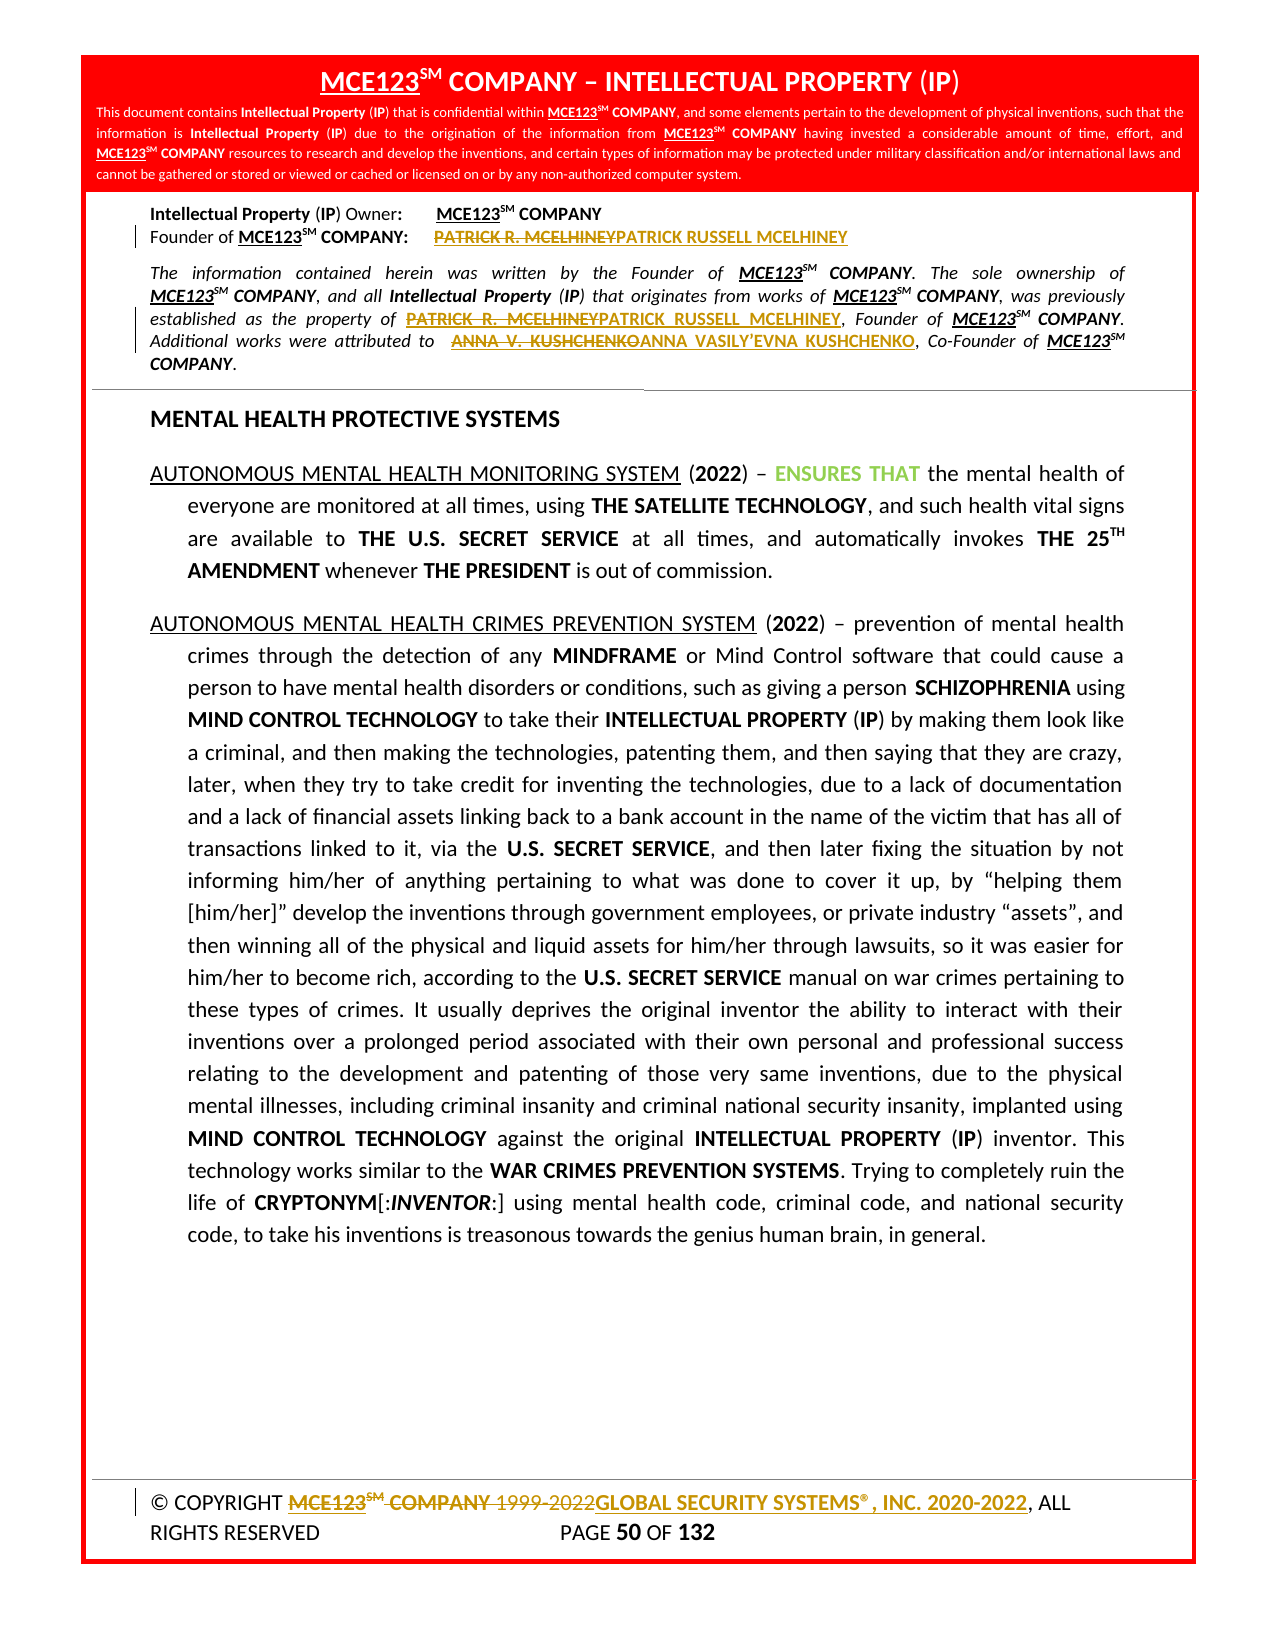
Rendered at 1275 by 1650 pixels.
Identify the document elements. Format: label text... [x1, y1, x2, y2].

text MENTAL HEALTH PROTECTIVE SYSTEMS [150, 403, 1125, 434]
text AUTONOMOUS MENTAL HEALTH CRIMES PREVENTION SYSTEM (2022) – prevention of mental health crimes through the detection of any MINDFRAME or Mind Control software that could cause a person to have mental health disorders or conditions, such as giving a person SCHIZOPHRENIA using MIND CONTROL TECHNOLOGY to take their INTELLECTUAL PROPERTY (IP) by making them look like a criminal, and then making the technologies, patenting them, and then saying that they are crazy, later, when they try to take credit for inventing the technologies, due to a lack of documentation and a lack of financial assets linking back to a bank account in the name of the victim that has all of transactions linked to it, via the U.S. SECRET SERVICE, and then later fixing the situation by not informing him/her of anything pertaining to what was done to cover it up, by “helping them [him/her]” develop the inventions through government employees, or private industry “assets”, and then winning all of the physical and liquid assets for him/her through lawsuits, so it was easier for him/her to become rich, according to the U.S. SECRET SERVICE manual on war crimes pertaining to these types of crimes. It usually deprives the original inventor the ability to interact with their inventions over a prolonged period associated with their own personal and professional success relating to the development and patenting of those very same inventions, due to the physical mental illnesses, including criminal insanity and criminal national security insanity, implanted using MIND CONTROL TECHNOLOGY against the original INTELLECTUAL PROPERTY (IP) inventor. This technology works similar to the WAR CRIMES PREVENTION SYSTEMS. Trying to completely ruin the life of CRYPTONYM[:INVENTOR:] using mental health code, criminal code, and national security code, to take his inventions is treasonous towards the genius human brain, in general. [150, 609, 1125, 1248]
text AUTONOMOUS MENTAL HEALTH MONITORING SYSTEM (2022) – ENSURES THAT the mental health of everyone are monitored at all times, using THE SATELLITE TECHNOLOGY, and such health vital signs are available to THE U.S. SECRET SERVICE at all times, and automatically invokes THE 25TH AMENDMENT whenever THE PRESIDENT is out of commission. [150, 459, 1125, 584]
